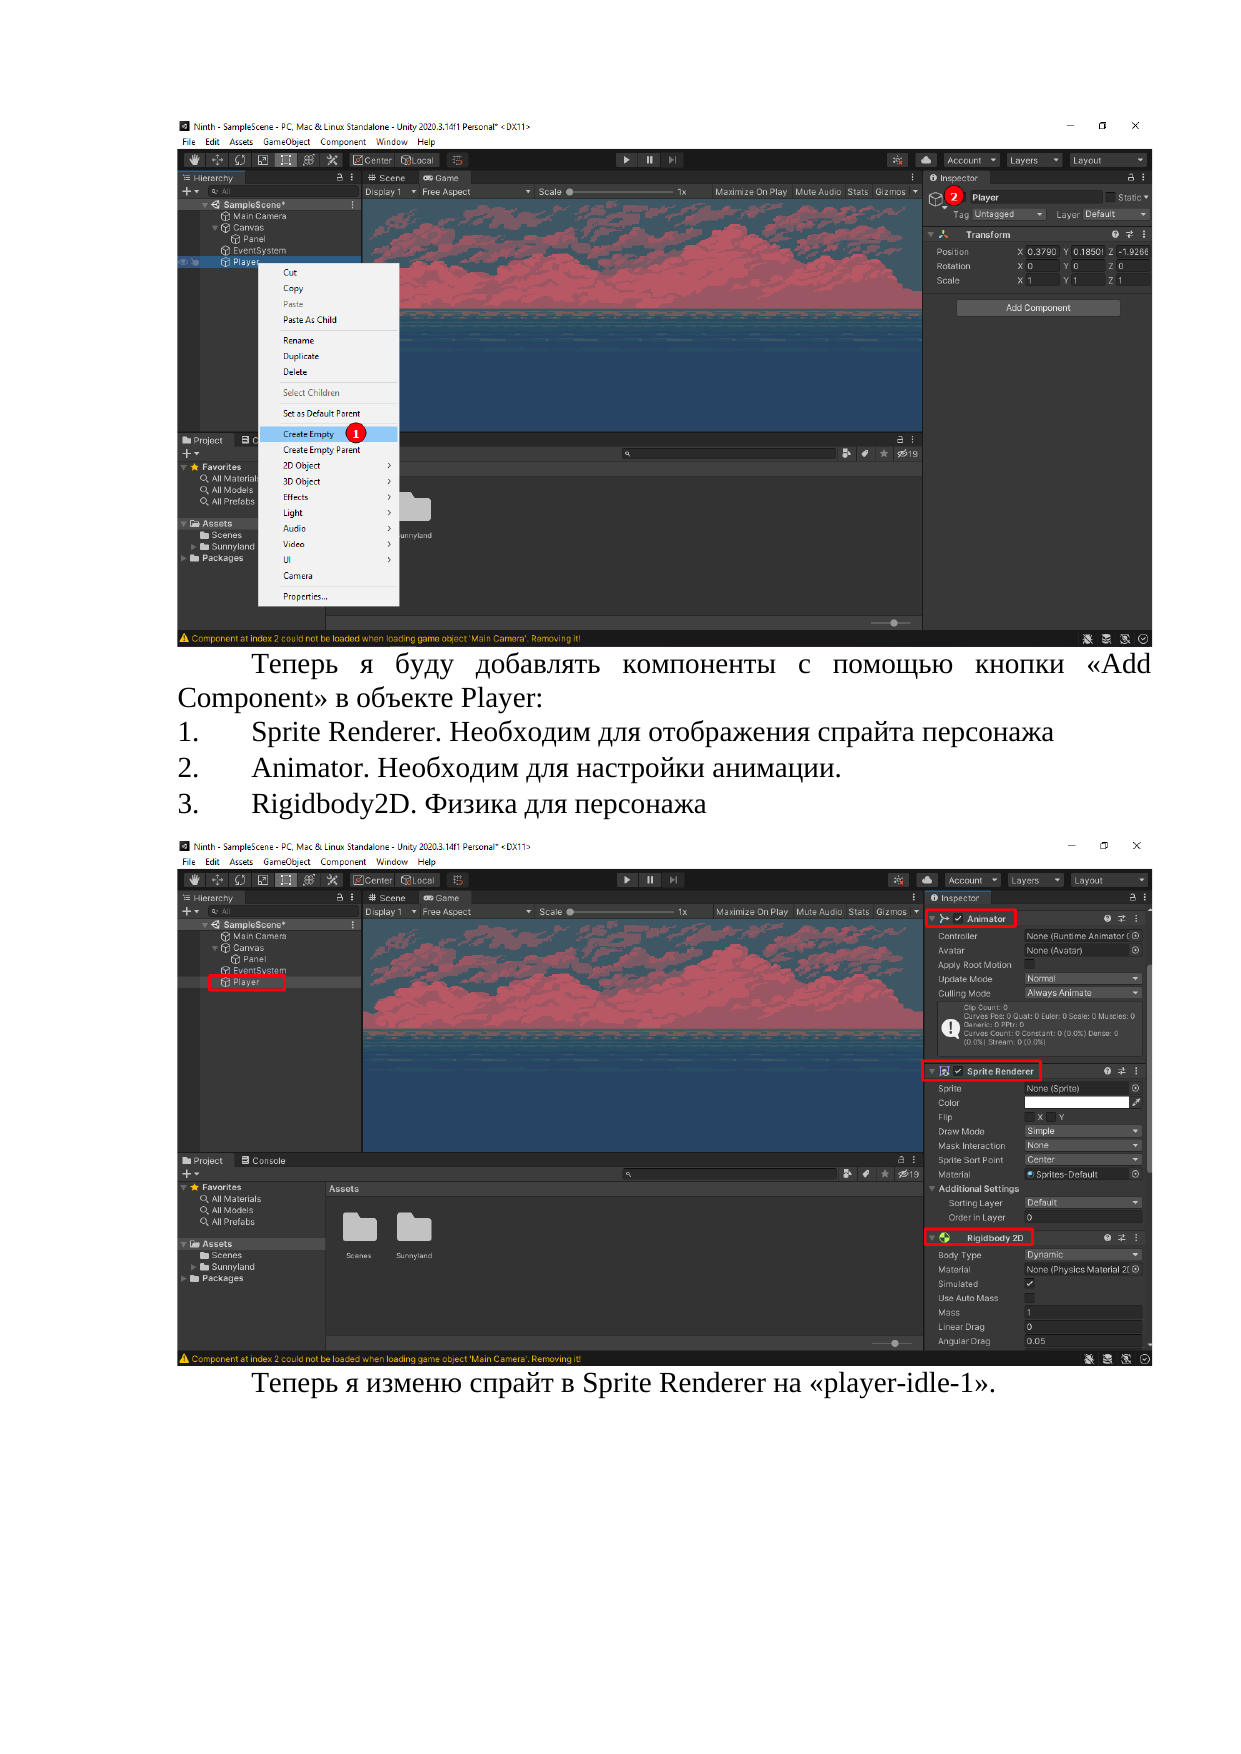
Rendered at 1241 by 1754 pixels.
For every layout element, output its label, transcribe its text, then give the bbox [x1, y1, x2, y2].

list Rigidbody2D. Физика для персонажа [177, 786, 1152, 819]
text Теперь я изменю спрайт в Sprite Renderer на «player-idle-1». [177, 1366, 1152, 1399]
list Sprite Renderer. Необходим для отображения спрайта персонажа [177, 714, 1152, 747]
picture [177, 118, 1153, 647]
list Animator. Необходим для настройки анимации. [177, 750, 1152, 783]
text Теперь я буду добавлять компоненты с помощью кнопки «Add Component» в объекте Player: [177, 647, 1152, 714]
picture [177, 838, 1153, 1366]
